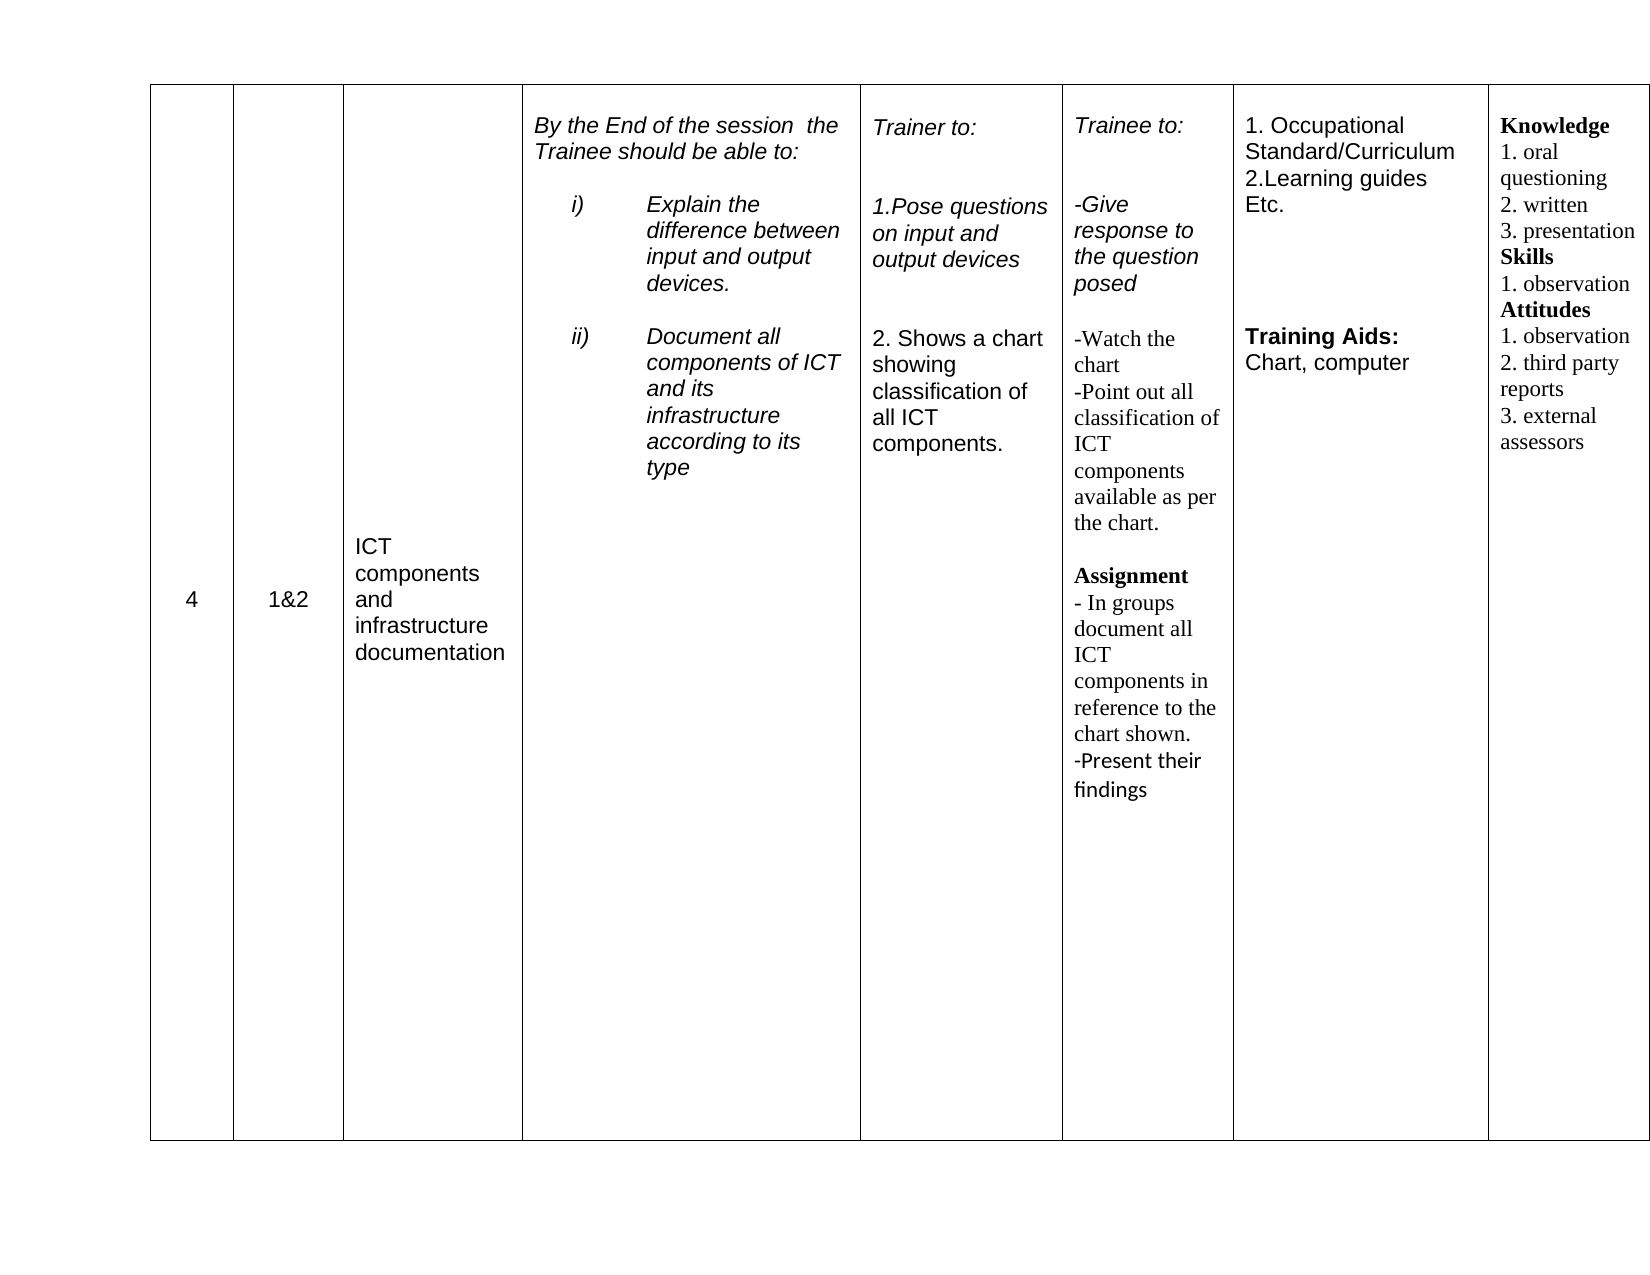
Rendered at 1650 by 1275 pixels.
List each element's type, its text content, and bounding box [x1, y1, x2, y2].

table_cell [861, 85, 1062, 1139]
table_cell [344, 85, 522, 1139]
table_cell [523, 85, 860, 1139]
table_cell 3 4 5 6 7 [151, 85, 233, 1139]
table_cell 1 & 2 1&2 1&2 1&2 1 [234, 85, 343, 1139]
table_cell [1489, 85, 1649, 1139]
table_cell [1234, 85, 1488, 1139]
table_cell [1063, 85, 1233, 1139]
